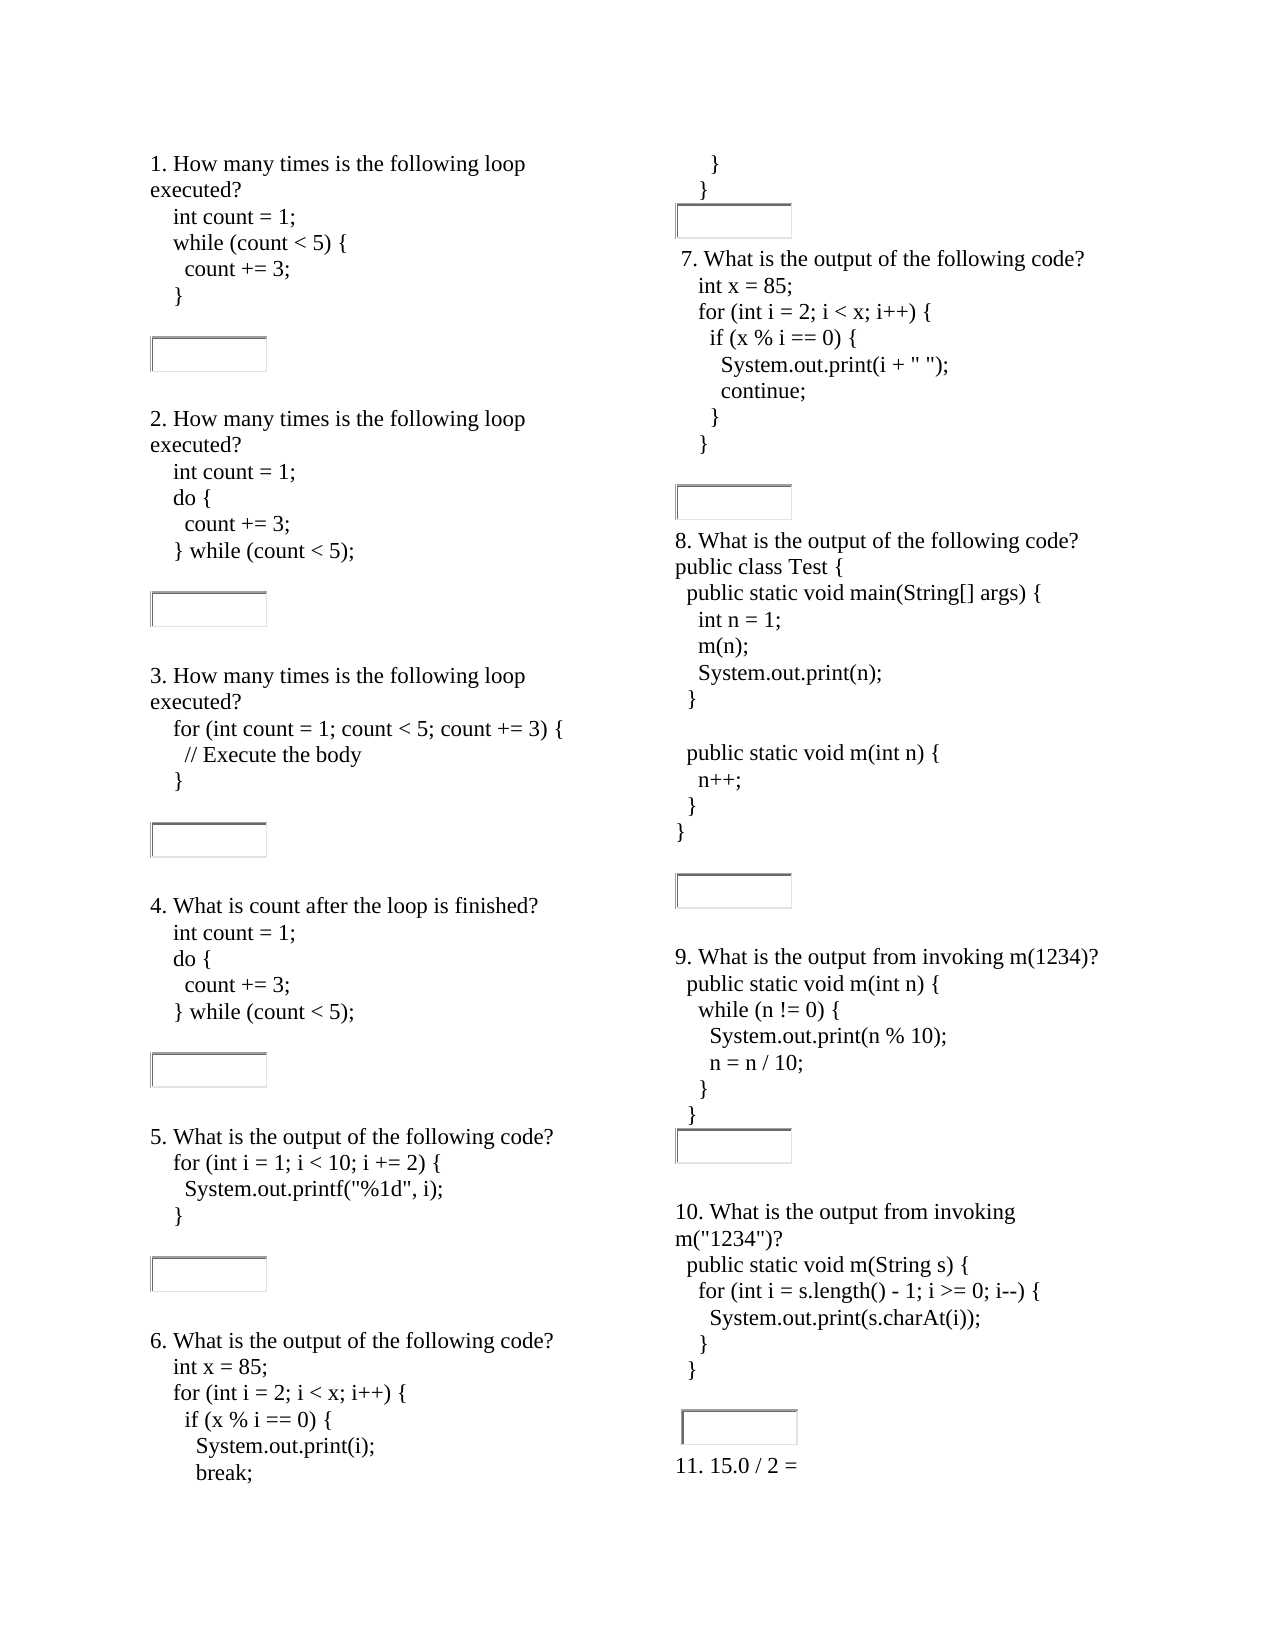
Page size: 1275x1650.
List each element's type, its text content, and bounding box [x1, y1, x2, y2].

text for (int i = s.length() - 1; i >= 0; i--) { [675, 1277, 1125, 1304]
text if (x % i == 0) { [675, 324, 1125, 351]
text public static void m(String s) { [675, 1251, 1125, 1277]
text for (int i = 1; i < 10; i += 2) { [150, 1149, 600, 1175]
text int x = 85; [150, 1353, 600, 1379]
text System.out.print(s.charAt(i)); [675, 1304, 1125, 1330]
text 10. What is the output from invoking m("1234")? [675, 1198, 1125, 1251]
text System.out.print(i); [150, 1432, 600, 1458]
text m(n); [675, 632, 1125, 658]
text break; [150, 1458, 600, 1485]
text public class Test { [675, 553, 1125, 579]
text int n = 1; [675, 606, 1125, 632]
text } [675, 792, 1125, 818]
text 9. What is the output from invoking m(1234)? [675, 943, 1125, 970]
text } [675, 685, 1125, 711]
text System.out.print(n % 10); [675, 1022, 1125, 1049]
text int count = 1; [150, 919, 600, 945]
text System.out.print(i + " "); [675, 351, 1125, 377]
text 3. How many times is the following loop executed? [150, 662, 600, 714]
text 7. What is the output of the following code? [675, 245, 1125, 272]
text while (count < 5) { [150, 229, 600, 255]
text } [675, 1357, 1125, 1383]
text 4. What is count after the loop is finished? [150, 892, 600, 919]
text count += 3; [150, 255, 600, 282]
text } [150, 767, 600, 794]
text System.out.printf("%1d", i); [150, 1175, 600, 1202]
text for (int i = 2; i < x; i++) { [675, 298, 1125, 324]
text } while (count < 5); [150, 998, 600, 1024]
text 2. How many times is the following loop executed? [150, 405, 600, 458]
text } [150, 282, 600, 308]
text } while (count < 5); [150, 537, 600, 563]
text } [675, 150, 1125, 176]
text } [150, 1202, 600, 1228]
text n++; [675, 766, 1125, 792]
text do { [150, 945, 600, 971]
text // Execute the body [150, 741, 600, 767]
text } [675, 1075, 1125, 1101]
text for (int count = 1; count < 5; count += 3) { [150, 714, 600, 741]
text } [675, 403, 1125, 430]
text continue; [675, 377, 1125, 403]
text 5. What is the output of the following code? [150, 1123, 600, 1149]
text n = n / 10; [675, 1049, 1125, 1075]
text } [675, 1101, 1125, 1128]
text int count = 1; [150, 203, 600, 229]
text } [675, 430, 1125, 456]
text 11. 15.0 / 2 = [675, 1452, 1125, 1478]
text count += 3; [150, 511, 600, 537]
text while (n != 0) { [675, 996, 1125, 1022]
text int x = 85; [675, 272, 1125, 298]
text for (int i = 2; i < x; i++) { [150, 1379, 600, 1406]
text System.out.print(n); [675, 658, 1125, 685]
text int count = 1; [150, 458, 600, 484]
text } [675, 1330, 1125, 1357]
text } [675, 818, 1125, 845]
text } [675, 176, 1125, 203]
text public static void m(int n) { [675, 739, 1125, 766]
text 8. What is the output of the following code? [675, 527, 1125, 553]
text 6. What is the output of the following code? [150, 1327, 600, 1353]
text public static void m(int n) { [675, 970, 1125, 996]
text count += 3; [150, 971, 600, 998]
text if (x % i == 0) { [150, 1406, 600, 1432]
text do { [150, 484, 600, 511]
text 1. How many times is the following loop executed? [150, 150, 600, 203]
text public static void main(String[] args) { [675, 579, 1125, 606]
